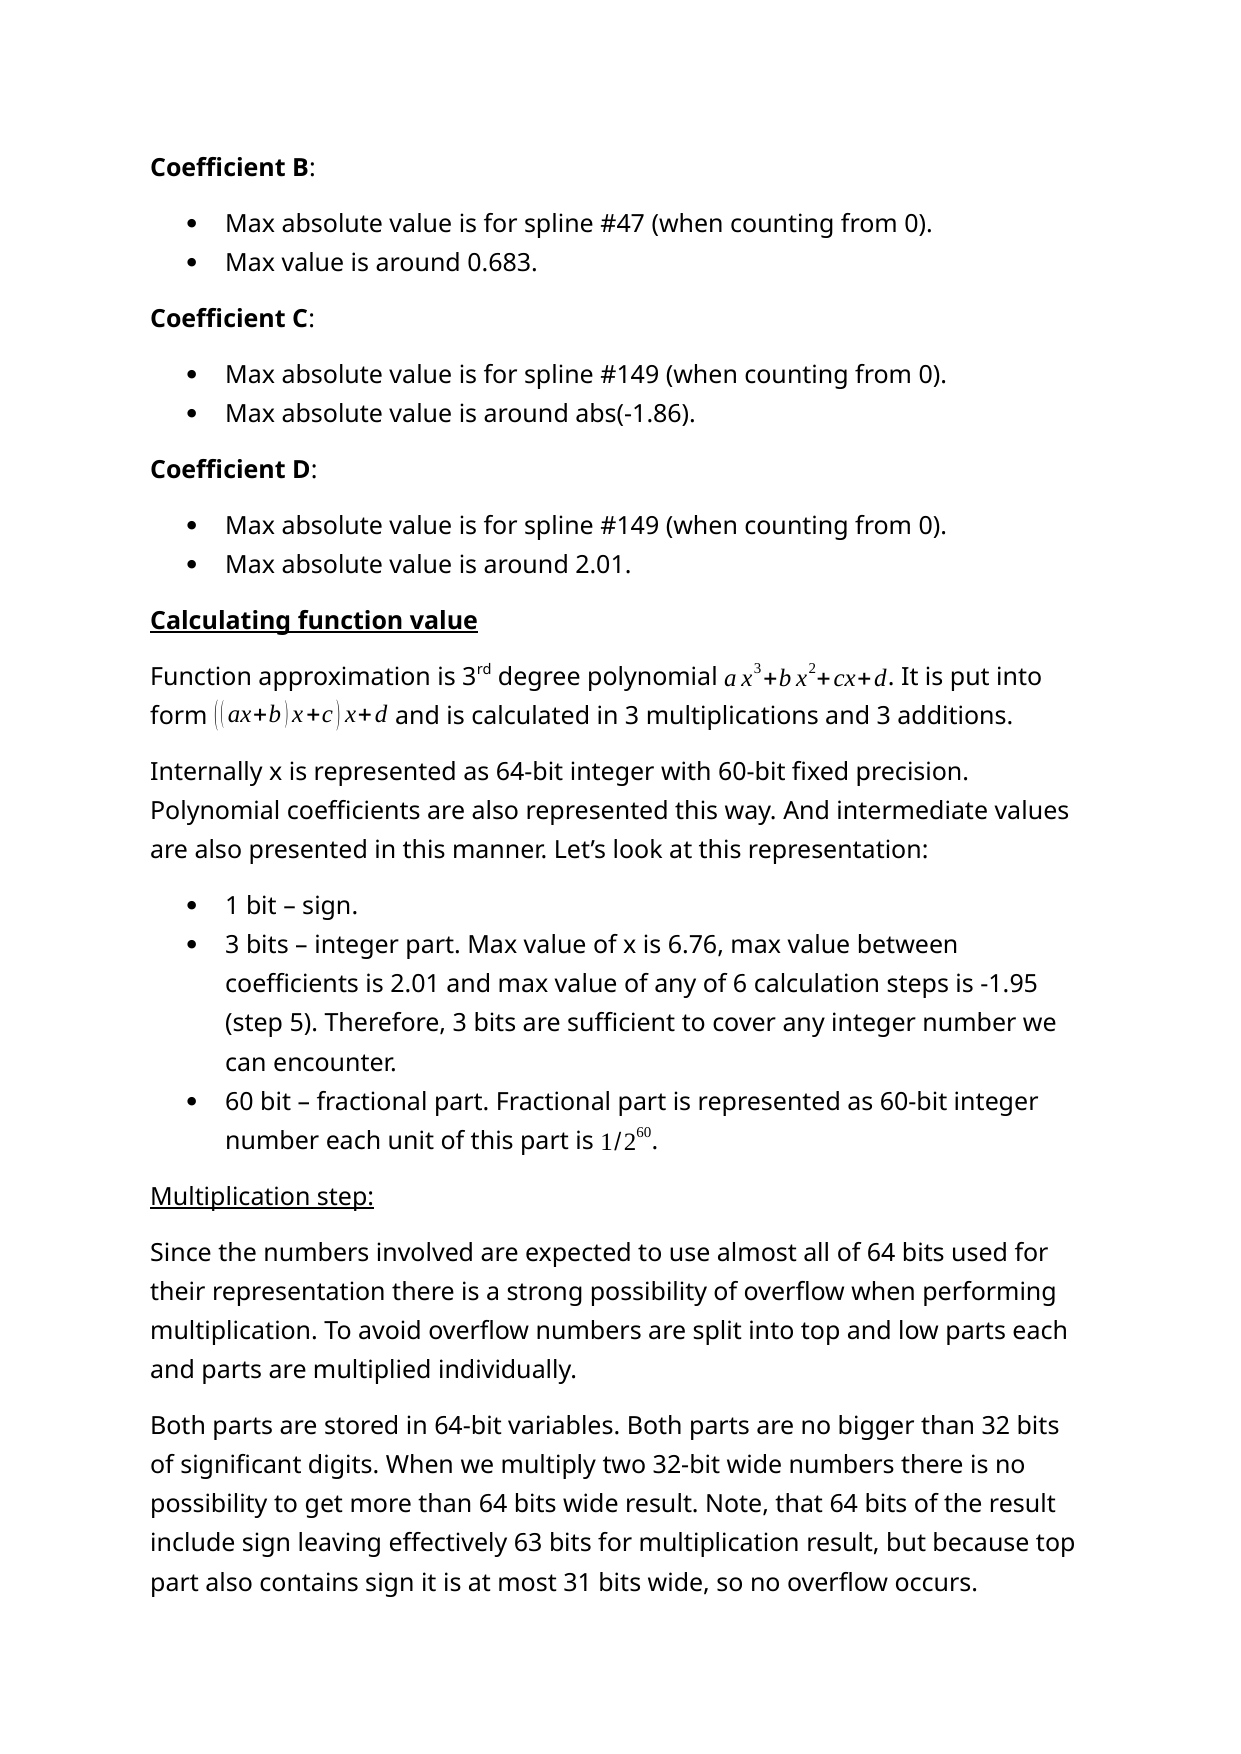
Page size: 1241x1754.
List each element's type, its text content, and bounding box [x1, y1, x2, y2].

list Max value is around 0.683. [187, 245, 1090, 279]
list Max absolute value is for spline #149 (when counting from 0). [187, 507, 1090, 542]
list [187, 206, 1090, 240]
list 1 bit – sign. [187, 887, 1090, 922]
list Max absolute value is around 2.01. [187, 547, 1090, 581]
list Max absolute value is for spline #149 (when counting from 0). [187, 357, 1090, 391]
text Coefficient C: [150, 301, 1090, 335]
text Coefficient B: [150, 150, 1090, 184]
text Internally x is represented as 64-bit integer with 60-bit fixed precision. Polynomial coefficients are also represented this way. And intermediate values are also presented in this manner. Let’s look at this representation: [150, 753, 1090, 866]
list Max absolute value is around abs(-1.86). [187, 396, 1090, 430]
text Calculating function value [150, 602, 1090, 637]
text Both parts are stored in 64-bit variables. Both parts are no bigger than 32 bits of significant digits. When we multiply two 32-bit wide numbers there is no possibility to get more than 64 bits wide result. Note, that 64 bits of the result include sign leaving effectively 63 bits for multiplication result, but because top part also contains sign it is at most 31 bits wide, so no overflow occurs. [150, 1407, 1090, 1598]
text Multiplication step: [150, 1178, 1090, 1212]
text Coefficient D: [150, 452, 1090, 486]
text Since the numbers involved are expected to use almost all of 64 bits used for their representation there is a strong possibility of overflow when performing multiplication. To avoid overflow numbers are split into top and low parts each and parts are multiplied individually. [150, 1234, 1090, 1386]
list 60 bit – fractional part. Fractional part is represented as 60-bit integer number each unit of this part is . [187, 1083, 1090, 1157]
list 3 bits – integer part. Max value of x is 6.76, max value between coefficients is 2.01 and max value of any of 6 calculation steps is -1.95 (step 5). Therefore, 3 bits are sufficient to cover any integer number we can encounter. [187, 927, 1090, 1078]
text Function approximation is 3rd degree polynomial . It is put into form and is calculated in 3 multiplications and 3 additions. [150, 658, 1090, 732]
